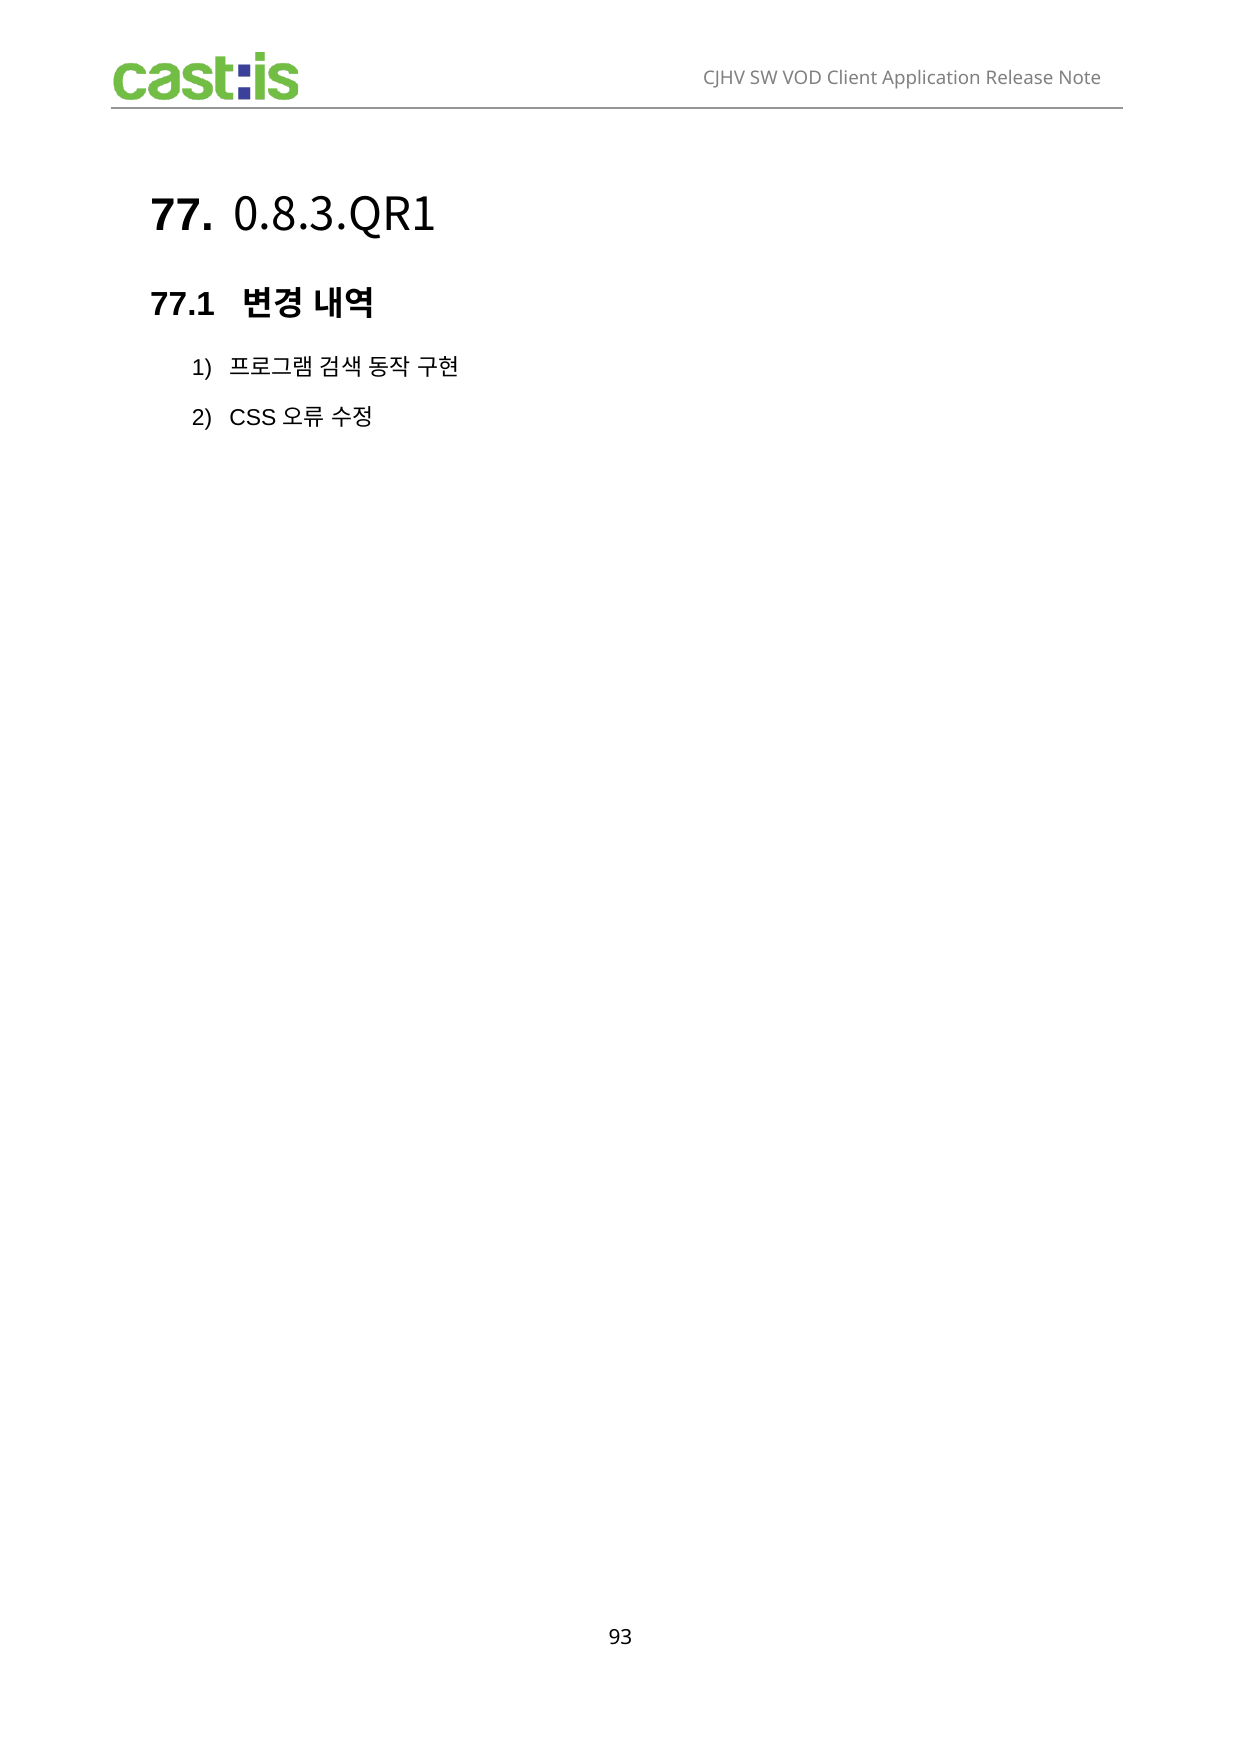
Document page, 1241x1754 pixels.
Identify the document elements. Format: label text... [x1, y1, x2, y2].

list CSS 오류 수정 [192, 399, 1090, 432]
picture [113, 52, 299, 100]
subtitle 0.8.3.QR1 [150, 177, 1090, 243]
list 프로그램 검색 동작 구현 [192, 349, 1090, 382]
subtitle 변경 내역 [150, 277, 1090, 325]
